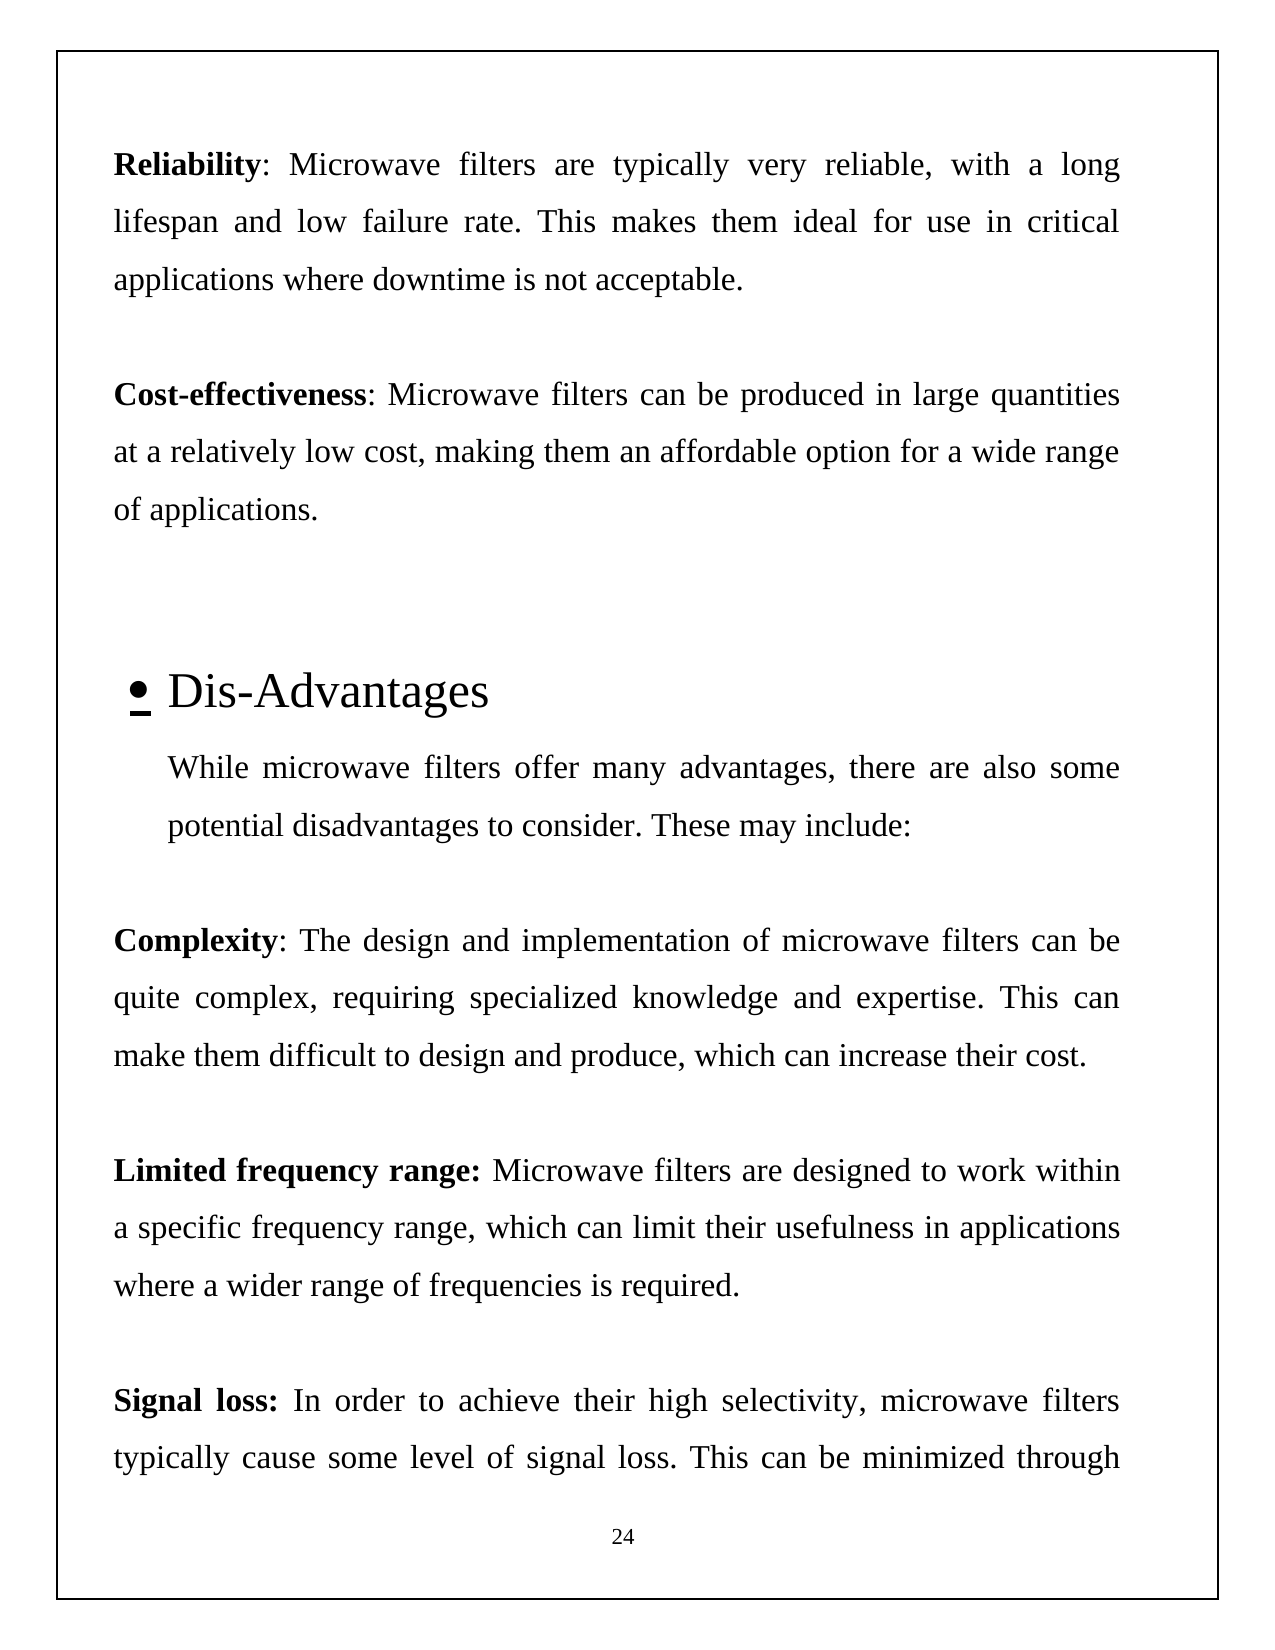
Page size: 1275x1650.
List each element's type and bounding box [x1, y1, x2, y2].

table_cell [102, 144, 1144, 1476]
